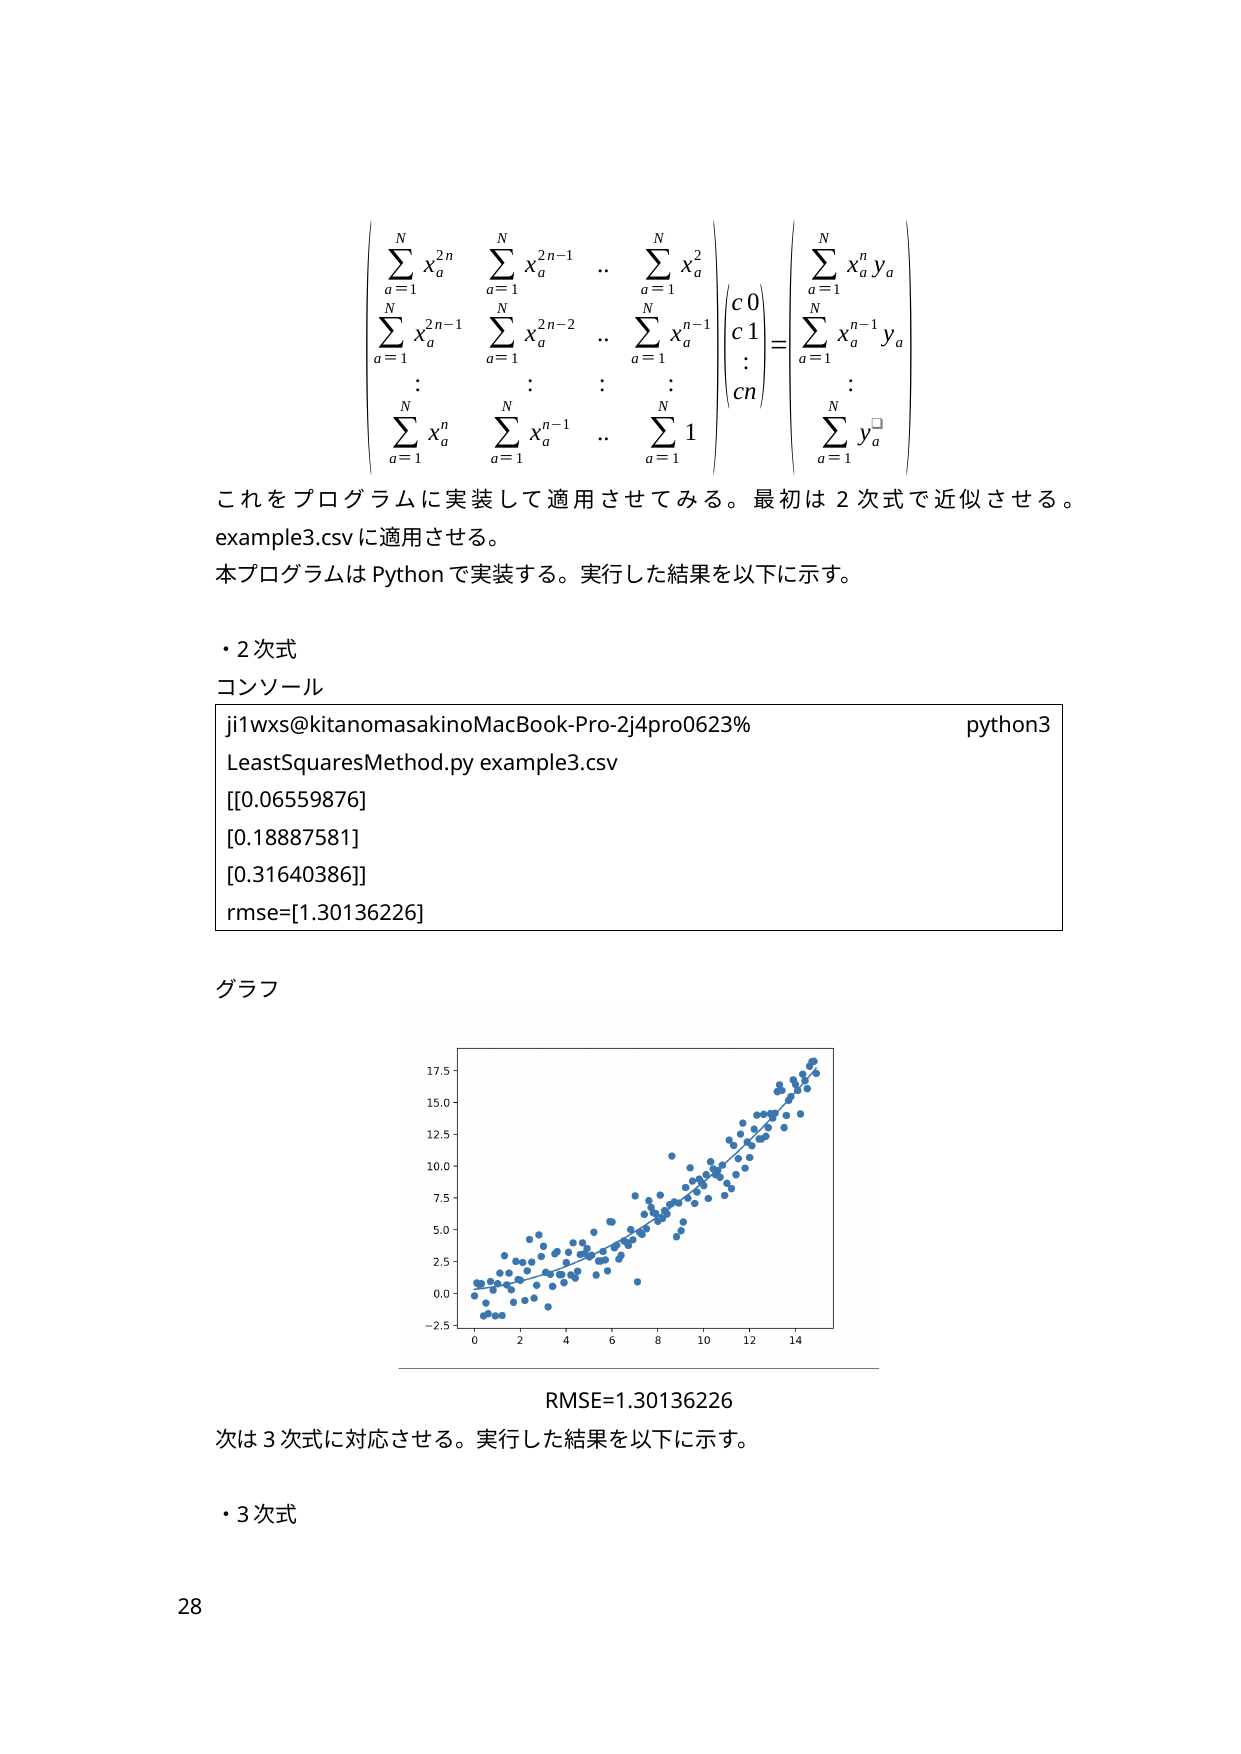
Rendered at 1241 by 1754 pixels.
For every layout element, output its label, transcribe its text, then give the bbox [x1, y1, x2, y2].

list ・2次式 [215, 629, 1063, 667]
list RMSE=1.30136226 [215, 1381, 1063, 1419]
list これをプログラムに実装して適用させてみる。最初は2次式で近似させる。example3.csvに適用させる。 [215, 479, 1063, 554]
list コンソール [215, 667, 1063, 704]
list 本プログラムはPythonで実装する。実行した結果を以下に示す。 [215, 554, 1063, 592]
table_header ji1wxs@kitanomasakinoMacBook-Pro-2j4pro0623% python3 LeastSquaresMethod.py example3.csv [[0.06559876] [0.18887581] [0.31640386]] rmse=[1.30136226] [216, 705, 1062, 930]
picture [398, 1006, 880, 1369]
list ・3次式 [215, 1494, 1063, 1531]
list 次は3次式に対応させる。実行した結果を以下に示す。 [215, 1419, 1063, 1456]
list グラフ [215, 969, 1063, 1006]
